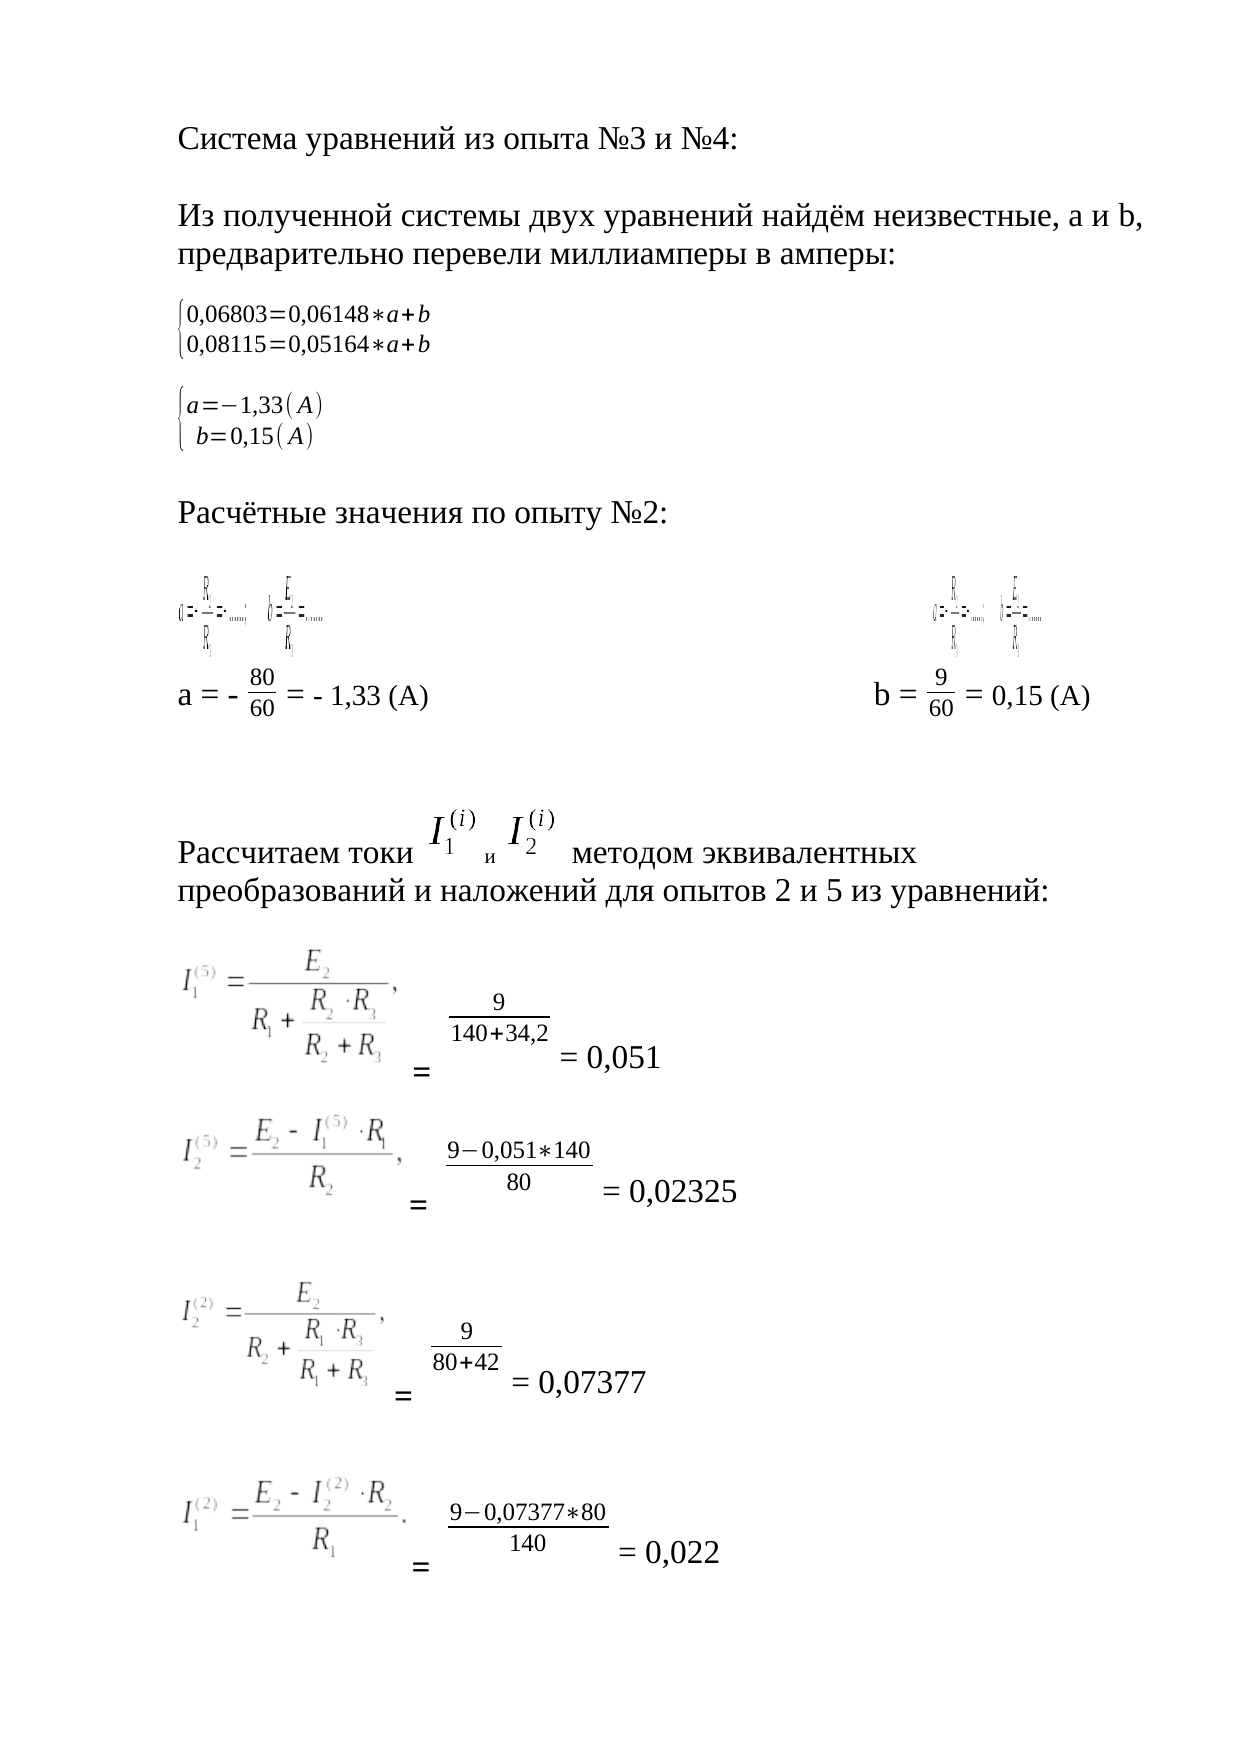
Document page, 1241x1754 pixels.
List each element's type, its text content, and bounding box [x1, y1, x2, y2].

text a = - = - 1,33 (А) b = = 0,15 (А) [177, 664, 1152, 723]
text = = 0,02325 [177, 1106, 1152, 1227]
text Из полученной системы двух уравнений найдём неизвестные, а и b, предварительно перевели миллиамперы в амперы: [177, 195, 1152, 271]
text = = 0,07377 [177, 1276, 1152, 1418]
text = = 0,022 [177, 1467, 1152, 1588]
text Расчётные значения по опыту №2: [177, 492, 1152, 530]
text Рассчитаем токи и методом эквивалентных преобразований и наложений для опытов 2 и 5 из уравнений: [177, 799, 1152, 909]
text Система уравнений из опыта №3 и №4: [177, 118, 1152, 156]
text = = 0,051 [177, 942, 1152, 1093]
